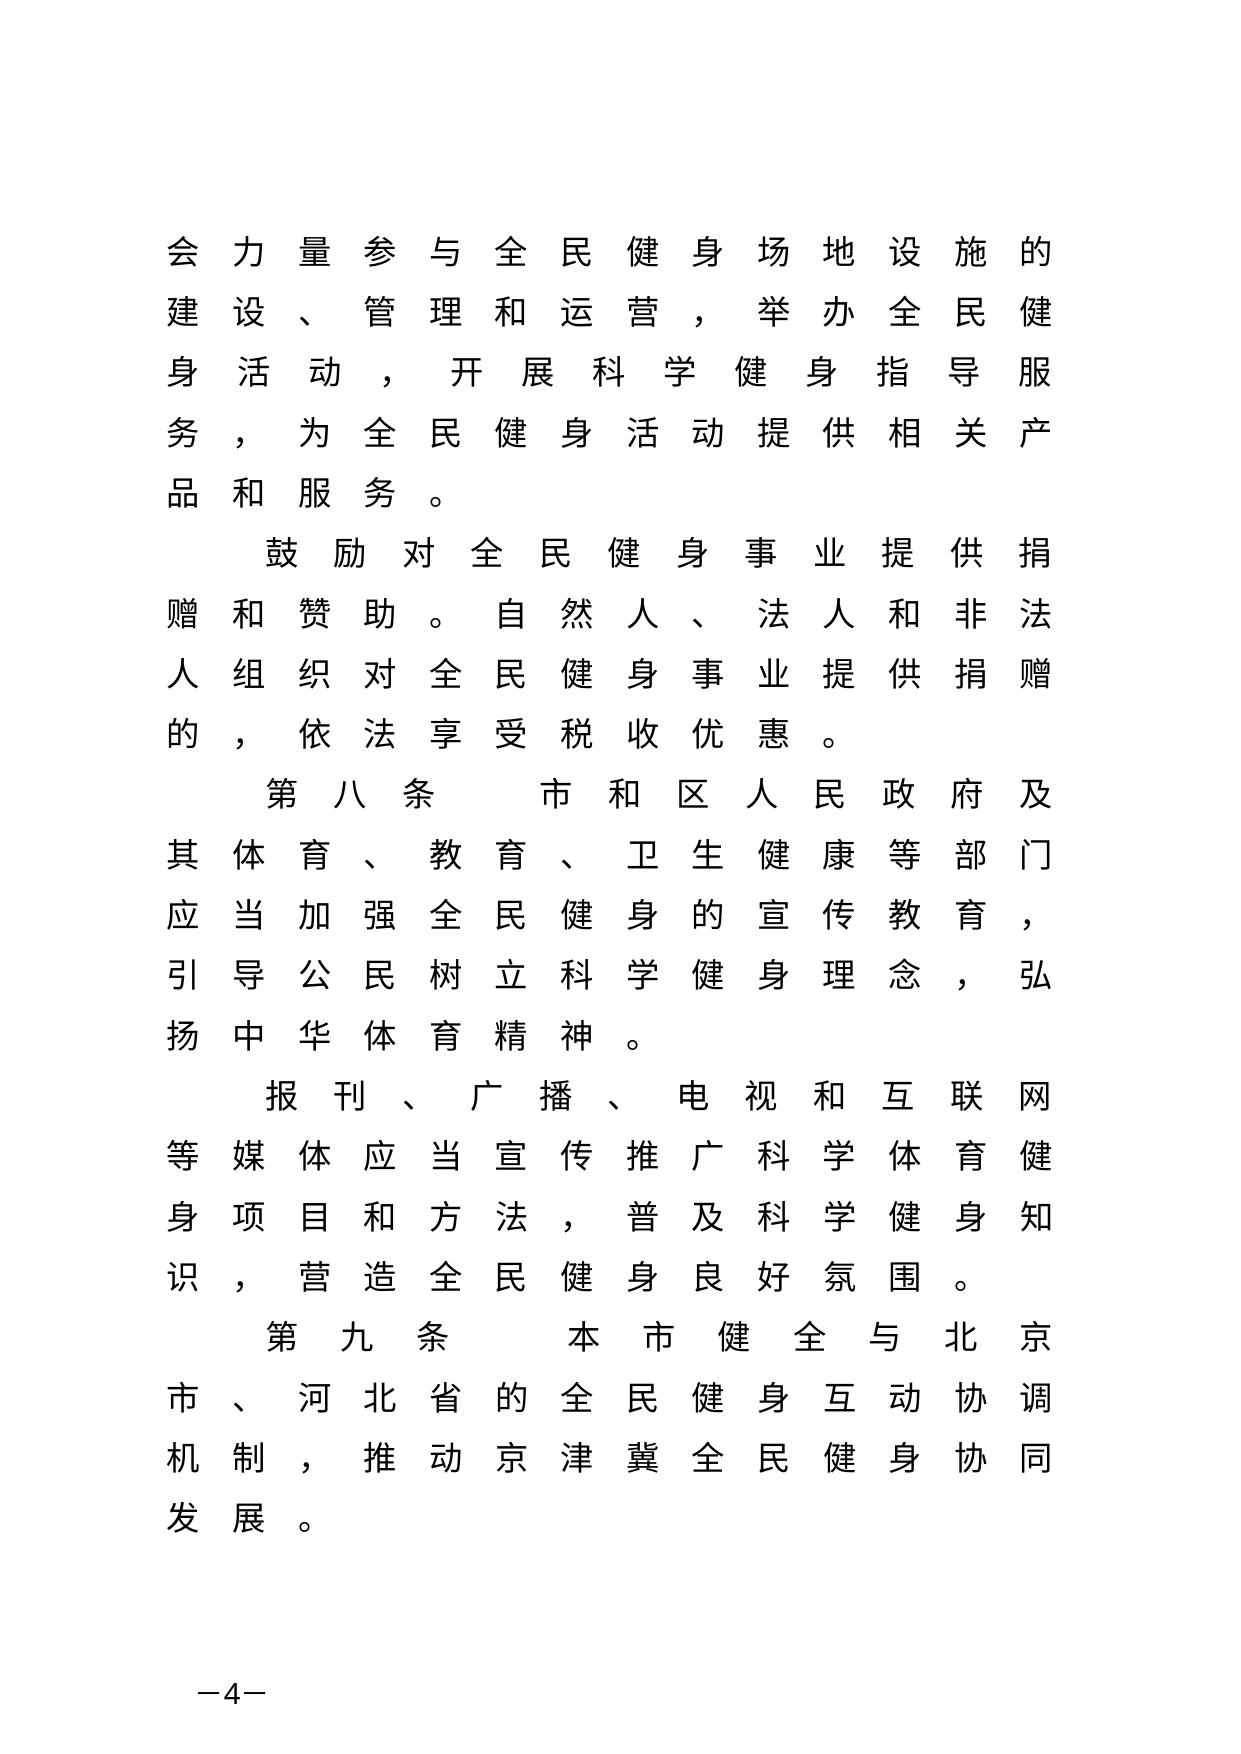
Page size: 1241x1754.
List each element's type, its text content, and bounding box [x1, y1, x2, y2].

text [167, 219, 1085, 521]
text 第九条 本市健全与北京市、河北省的全民健身互动协调机制，推动京津冀全民健身协同发展。 [167, 1305, 1085, 1546]
text 第八条 市和区人民政府及其体育、教育、卫生健康等部门应当加强全民健身的宣传教育，引导公民树立科学健身理念，弘扬中华体育精神。 [167, 762, 1085, 1064]
text 报刊、广播、电视和互联网等媒体应当宣传推广科学体育健身项目和方法，普及科学健身知识，营造全民健身良好氛围。 [167, 1064, 1085, 1305]
text 鼓励对全民健身事业提供捐赠和赞助。自然人、法人和非法人组织对全民健身事业提供捐赠的，依法享受税收优惠。 [167, 521, 1085, 762]
